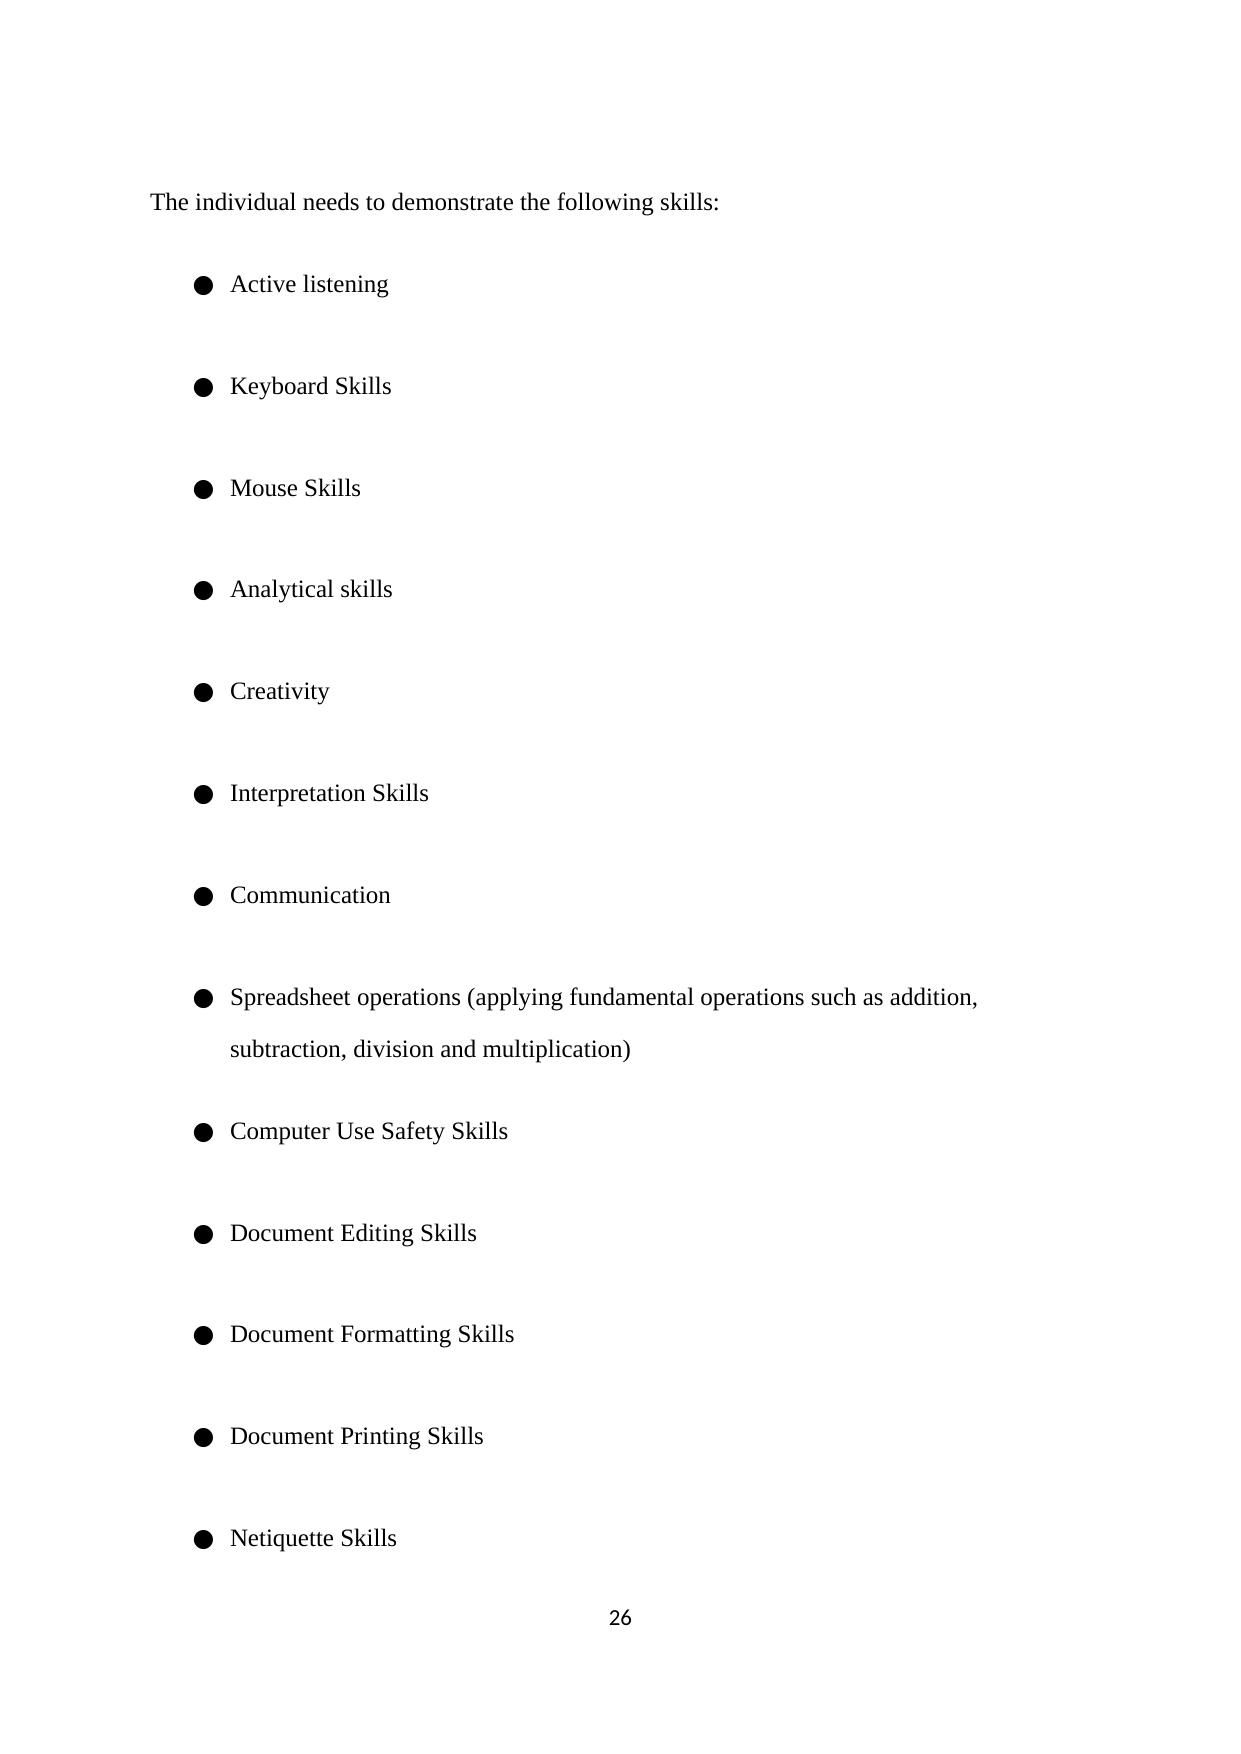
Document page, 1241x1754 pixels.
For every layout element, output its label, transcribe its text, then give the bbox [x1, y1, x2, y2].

list Active listening [192, 255, 1090, 307]
list Spreadsheet operations (applying fundamental operations such as addition, subtraction, division and multiplication) [192, 968, 1090, 1063]
list Analytical skills [192, 561, 1090, 612]
list Communication [192, 867, 1090, 918]
text The individual needs to demonstrate the following skills: [150, 187, 1090, 216]
list Netiquette Skills [192, 1510, 1090, 1561]
list Document Printing Skills [192, 1408, 1090, 1459]
list Creativity [192, 663, 1090, 714]
list Computer Use Safety Skills [192, 1102, 1090, 1153]
list Document Editing Skills [192, 1204, 1090, 1255]
list Keyboard Skills [192, 357, 1090, 408]
list Mouse Skills [192, 459, 1090, 510]
list Document Formatting Skills [192, 1306, 1090, 1357]
list Interpretation Skills [192, 765, 1090, 816]
